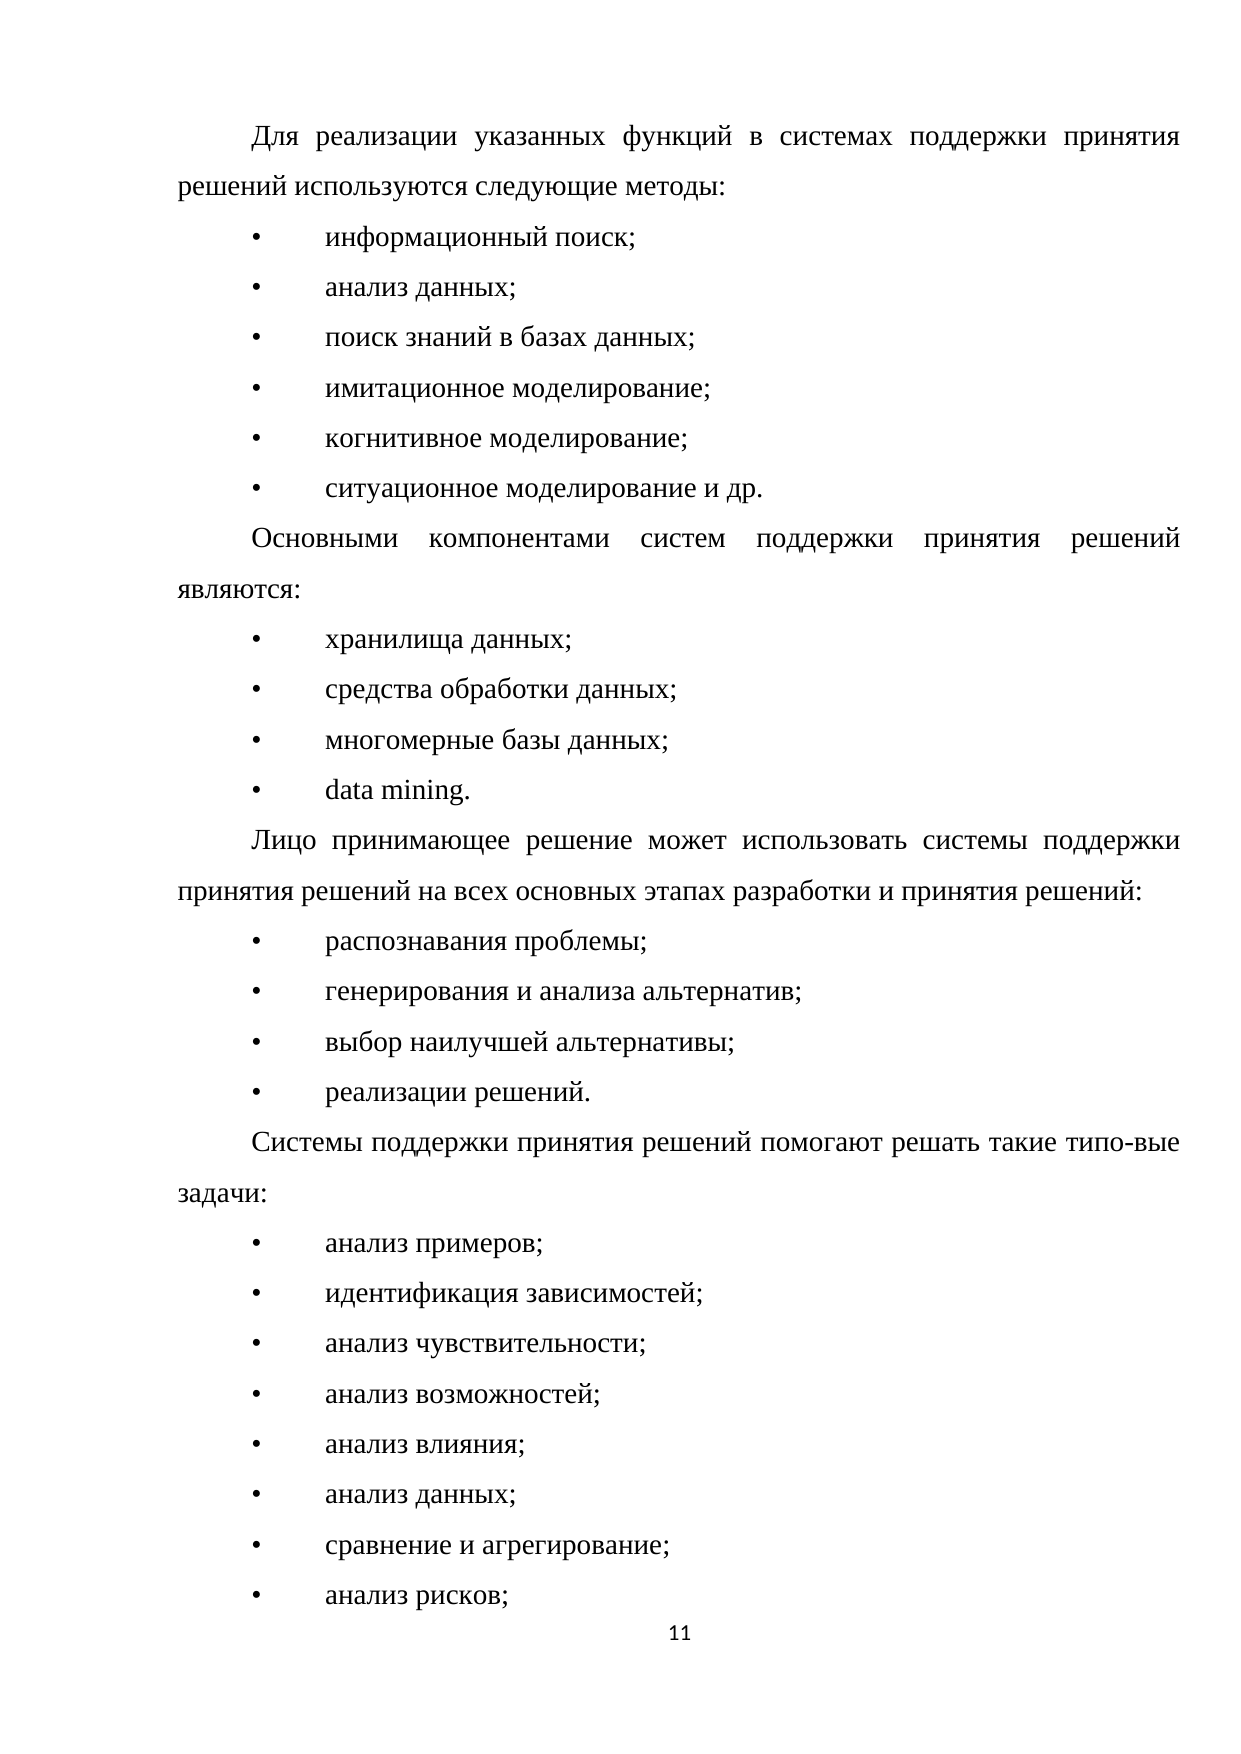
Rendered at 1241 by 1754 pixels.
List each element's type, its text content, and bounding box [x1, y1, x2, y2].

text • когнитивное моделирование; [177, 420, 1181, 453]
text • анализ чувствительности; [177, 1326, 1181, 1359]
text • анализ влияния; [177, 1426, 1181, 1460]
text • распознавания проблемы; [177, 923, 1181, 957]
text • поиск знаний в базах данных; [177, 319, 1181, 353]
text • средства обработки данных; [177, 672, 1181, 705]
text • хранилища данных; [177, 621, 1181, 655]
text • реализации решений. [177, 1074, 1181, 1108]
text • анализ данных; [177, 269, 1181, 303]
text • информационный поиск; [177, 219, 1181, 252]
text Лицо принимающее решение может использовать системы поддержки принятия решений на всех основных этапах разработки и принятия решений: [177, 822, 1181, 906]
text • имитационное моделирование; [177, 370, 1181, 403]
text Основными компонентами систем поддержки принятия решений являются: [177, 521, 1181, 604]
text • сравнение и агрегирование; [177, 1527, 1181, 1560]
text • анализ данных; [177, 1477, 1181, 1510]
text • анализ примеров; [177, 1225, 1181, 1258]
text • выбор наилучшей альтернативы; [177, 1024, 1181, 1057]
text • многомерные базы данных; [177, 722, 1181, 755]
text • data mining. [177, 772, 1181, 806]
text Системы поддержки принятия решений помогают решать такие типо-вые задачи: [177, 1124, 1181, 1208]
text • анализ рисков; [177, 1577, 1181, 1611]
text • анализ возможностей; [177, 1376, 1181, 1409]
text • идентификация зависимостей; [177, 1275, 1181, 1309]
text Для реализации указанных функций в системах поддержки принятия решений используются следующие методы: [177, 118, 1181, 202]
text • генерирования и анализа альтернатив; [177, 973, 1181, 1007]
text • ситуационное моделирование и др. [177, 470, 1181, 504]
